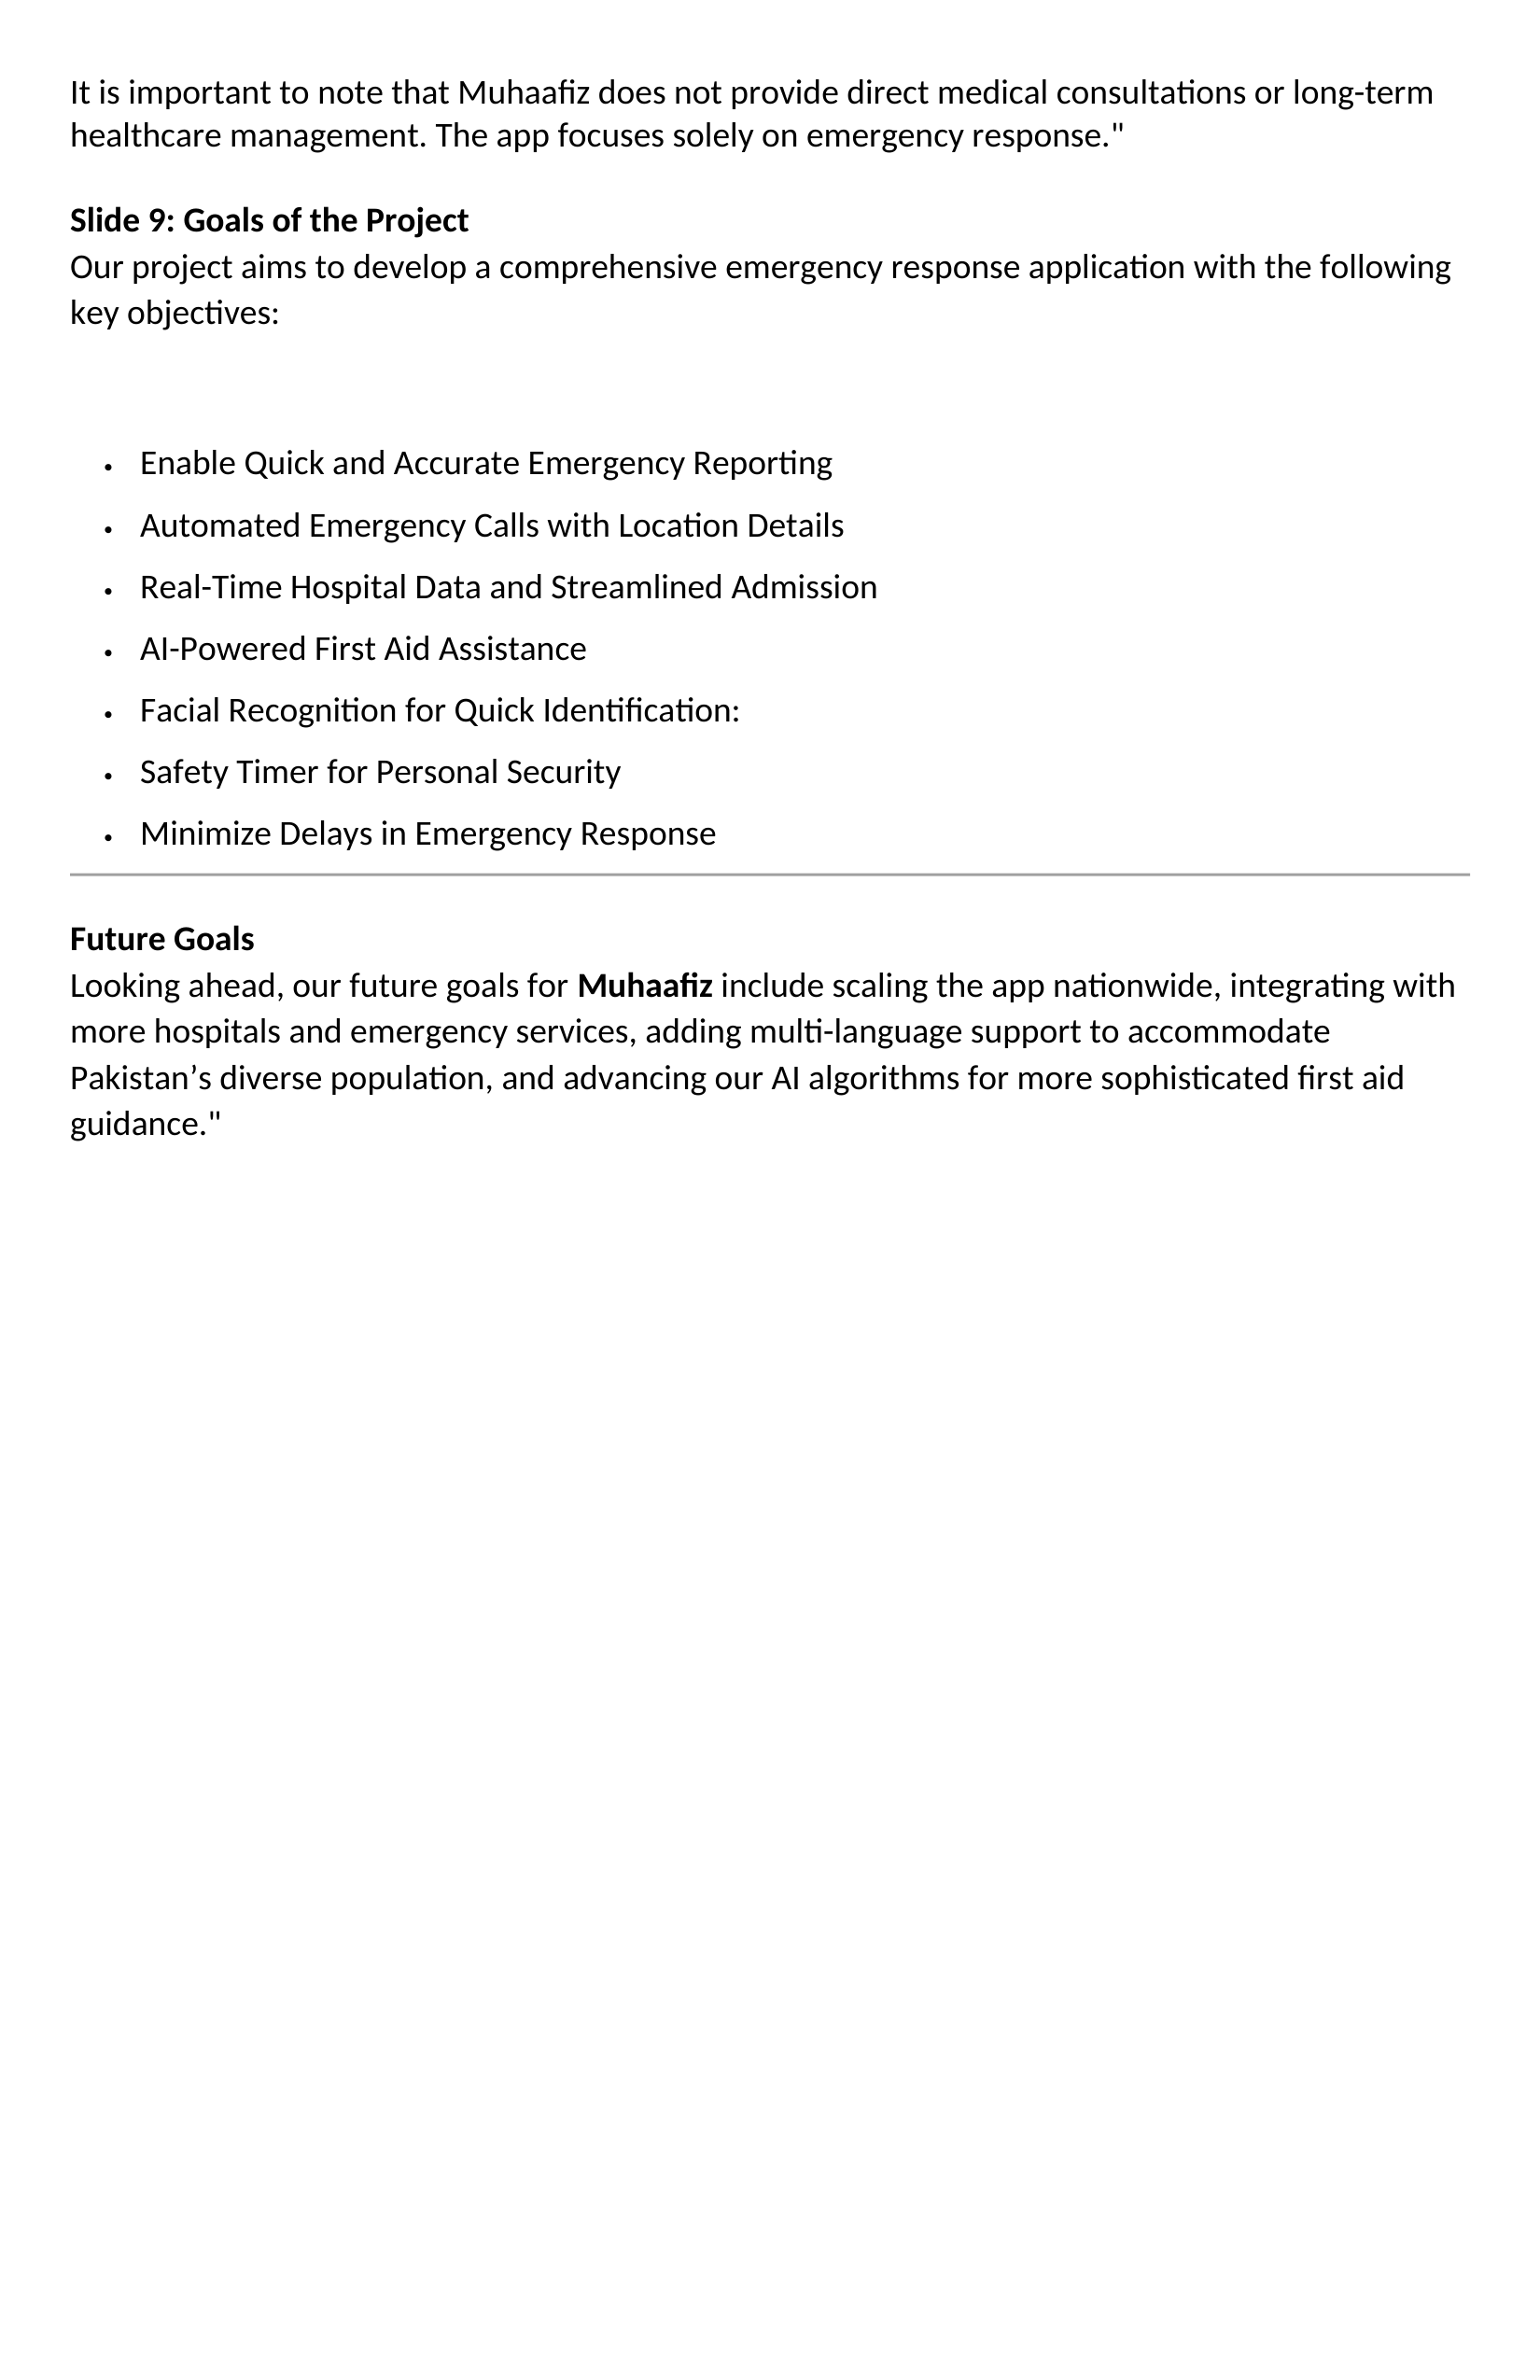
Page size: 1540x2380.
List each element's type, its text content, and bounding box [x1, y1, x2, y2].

list Enable Quick and Accurate Emergency Reporting [105, 441, 1470, 483]
list Facial Recognition for Quick Identification: [105, 688, 1470, 731]
text Slide 9: Goals of the Project Our project aims to develop a comprehensive emergency response application with the following key objectives: [70, 198, 1470, 333]
list Real-Time Hospital Data and Streamlined Admission [105, 565, 1470, 608]
list AI-Powered First Aid Assistance [105, 626, 1470, 669]
list Safety Timer for Personal Security [105, 749, 1470, 792]
text It is important to note that Muhaafiz does not provide direct medical consultations or long-term healthcare management. The app focuses solely on emergency response." [70, 70, 1470, 156]
list Minimize Delays in Emergency Response [105, 811, 1470, 854]
list Automated Emergency Calls with Location Details [105, 503, 1470, 545]
text Future Goals Looking ahead, our future goals for Muhaafiz include scaling the app nationwide, integrating with more hospitals and emergency services, adding multi-language support to accommodate Pakistan’s diverse population, and advancing our AI algorithms for more sophisticated first aid guidance." [70, 917, 1470, 1144]
